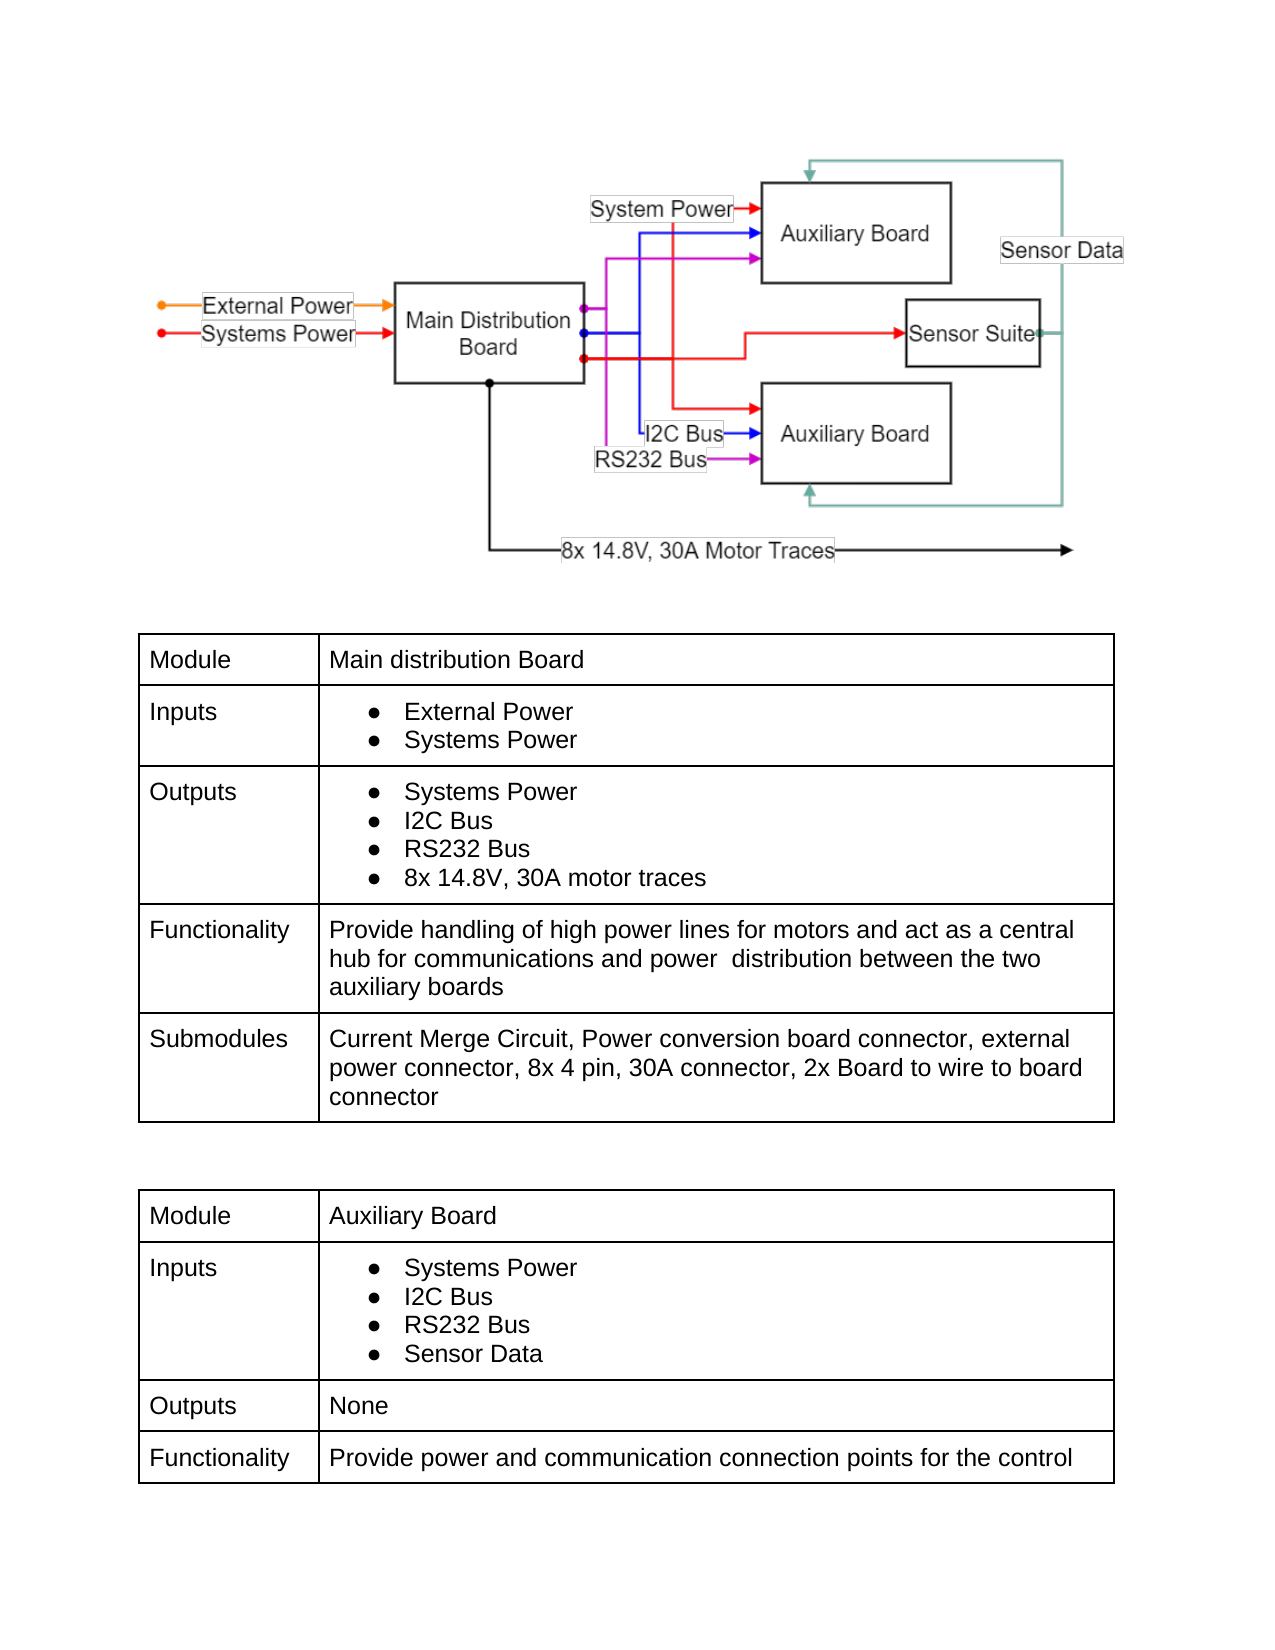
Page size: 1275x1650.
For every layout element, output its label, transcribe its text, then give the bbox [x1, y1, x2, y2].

table_cell Submodules [140, 1014, 318, 1121]
table_cell Outputs [140, 1381, 318, 1430]
table_header Module [140, 1191, 318, 1241]
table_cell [320, 1432, 1113, 1482]
table_cell External Power Systems Power [320, 686, 1113, 764]
table_cell Systems Power I2C Bus RS232 Bus 8x 14.8V, 30A motor traces [320, 767, 1113, 902]
table_cell Systems Power I2C Bus RS232 Bus Sensor Data [320, 1243, 1113, 1378]
table_cell Provide handling of high power lines for motors and act as a central hub for communications and power distribution between the two auxiliary boards [320, 905, 1113, 1012]
table_cell Outputs [140, 767, 318, 902]
table_header Auxiliary Board [320, 1191, 1113, 1241]
table_cell Functionality [140, 1432, 318, 1482]
table_header Main distribution Board [320, 635, 1113, 684]
table_cell Inputs [140, 686, 318, 764]
table_cell Functionality [140, 905, 318, 1012]
table_cell Current Merge Circuit, Power conversion board connector, external power connector, 8x 4 pin, 30A connector, 2x Board to wire to board connector [320, 1014, 1113, 1121]
table_cell None [320, 1381, 1113, 1430]
table_header Module [140, 635, 318, 684]
table_cell Inputs [140, 1243, 318, 1378]
